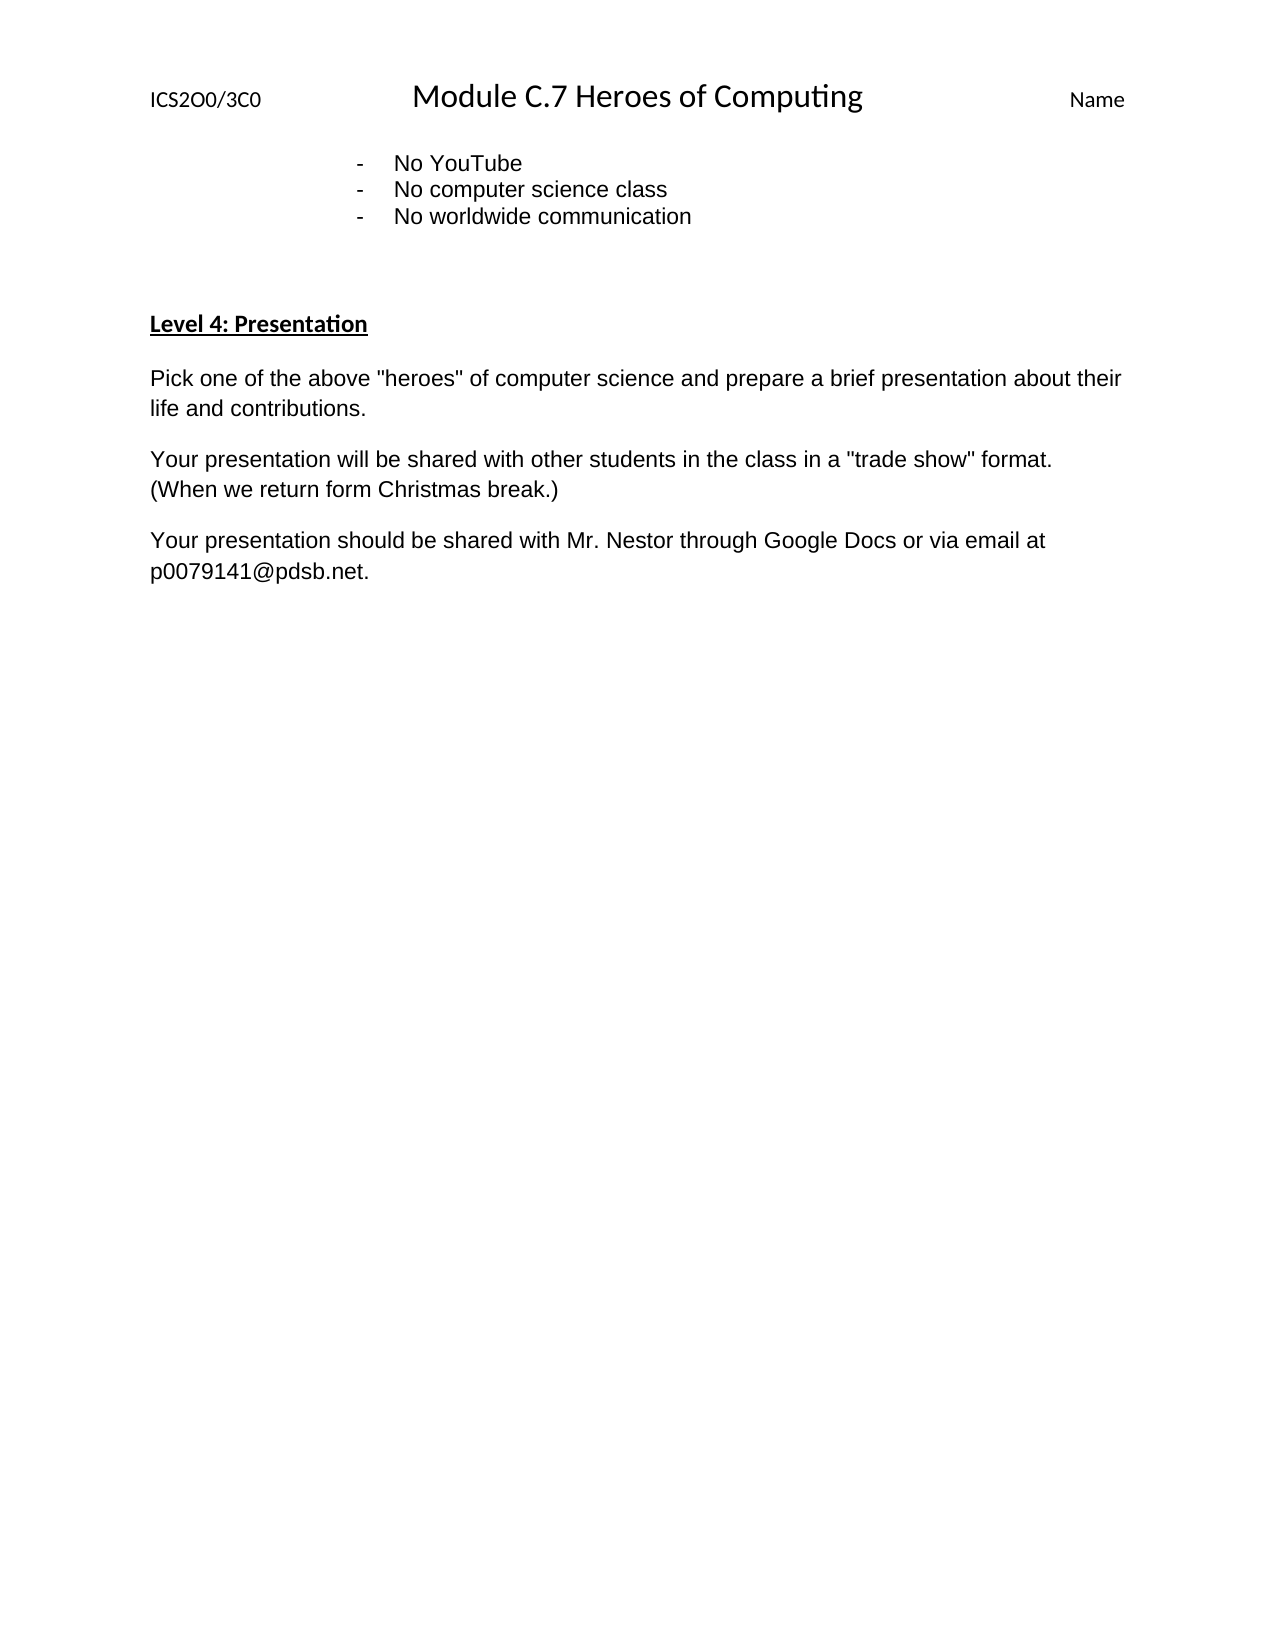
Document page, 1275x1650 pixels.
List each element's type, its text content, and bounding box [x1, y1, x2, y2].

text Your presentation should be shared with Mr. Nestor through Google Docs or via email at p0079141@pdsb.net. [150, 527, 1125, 584]
text Level 4: Presentation [150, 308, 1125, 339]
text Pick one of the above "heroes" of computer science and prepare a brief presentation about their life and contributions. [150, 365, 1125, 422]
text Your presentation will be shared with other students in the class in a "trade show" format. (When we return form Christmas break.) [150, 446, 1125, 503]
list No worldwide communication [356, 203, 1125, 229]
list No computer science class [356, 176, 1125, 203]
list No YouTube [356, 150, 1125, 176]
